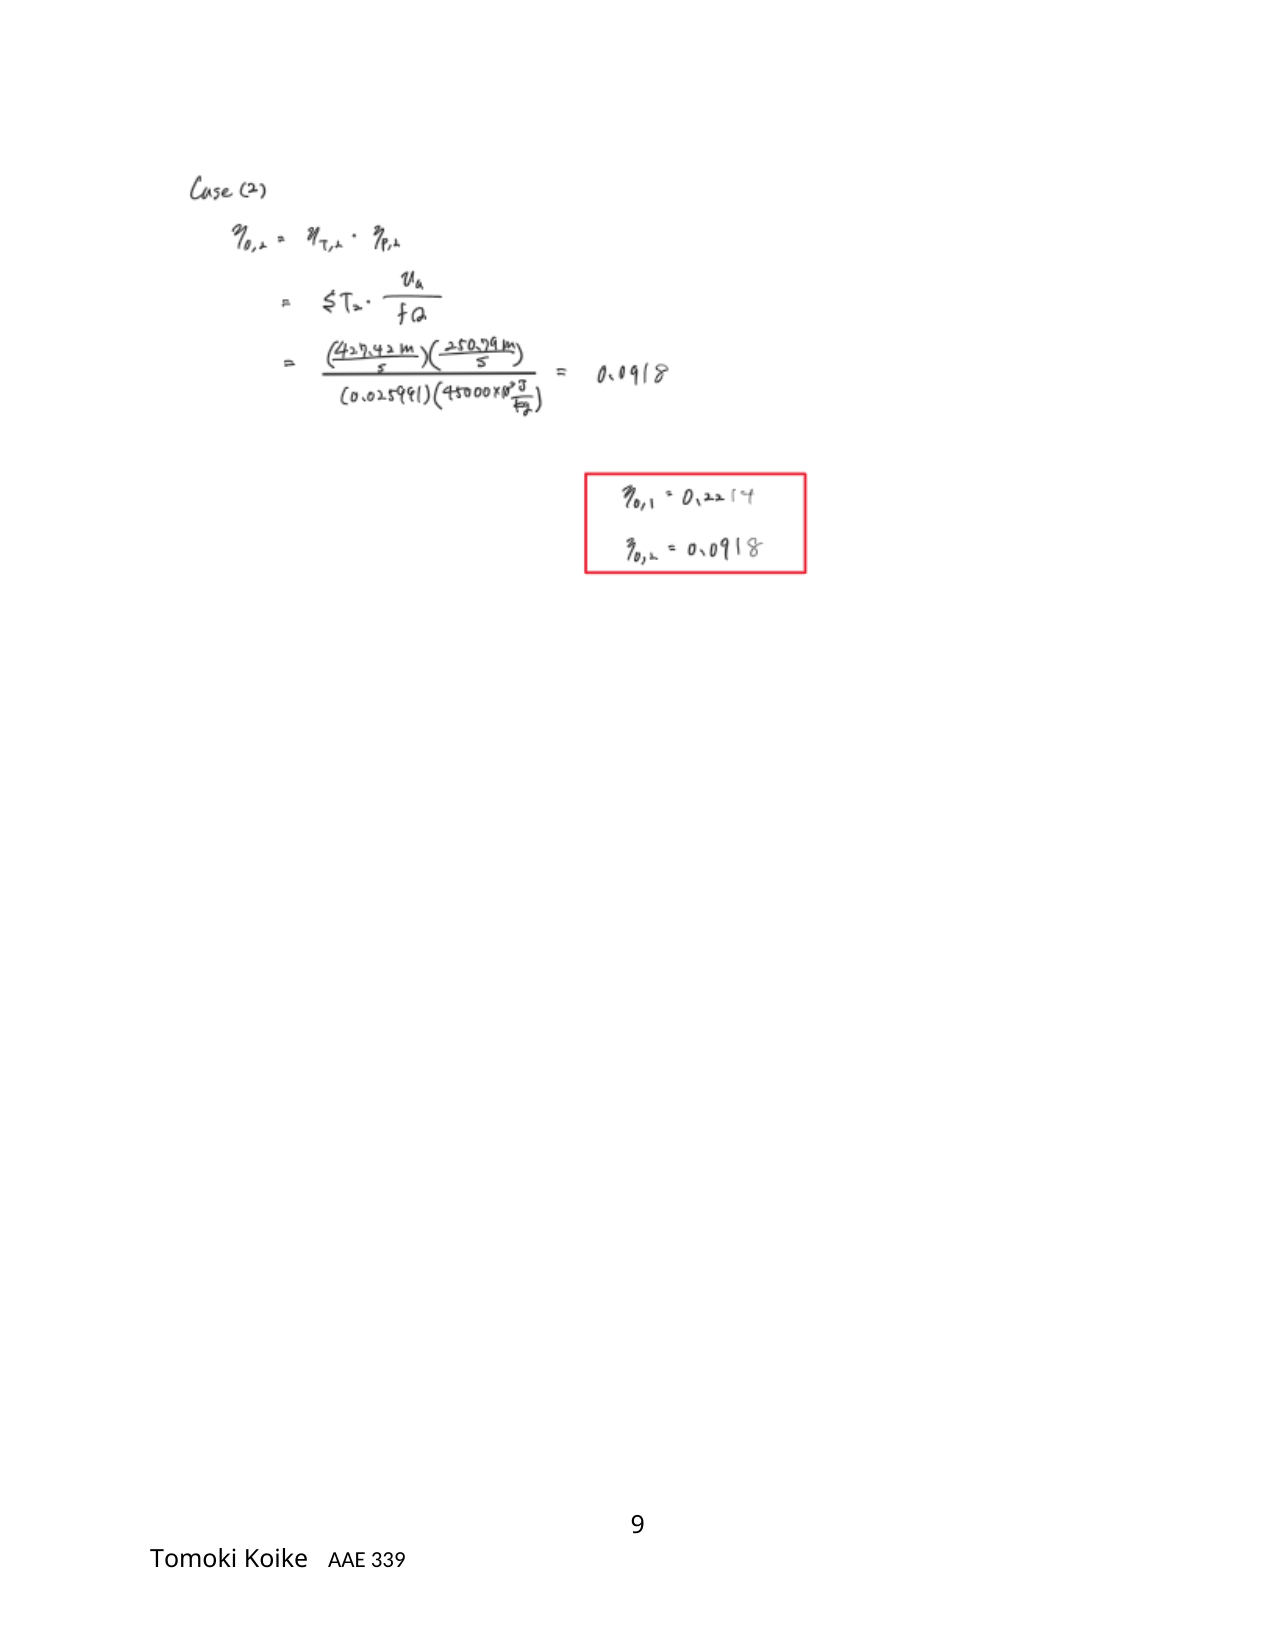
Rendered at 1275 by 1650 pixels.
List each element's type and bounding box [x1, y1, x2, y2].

picture [150, 150, 958, 629]
